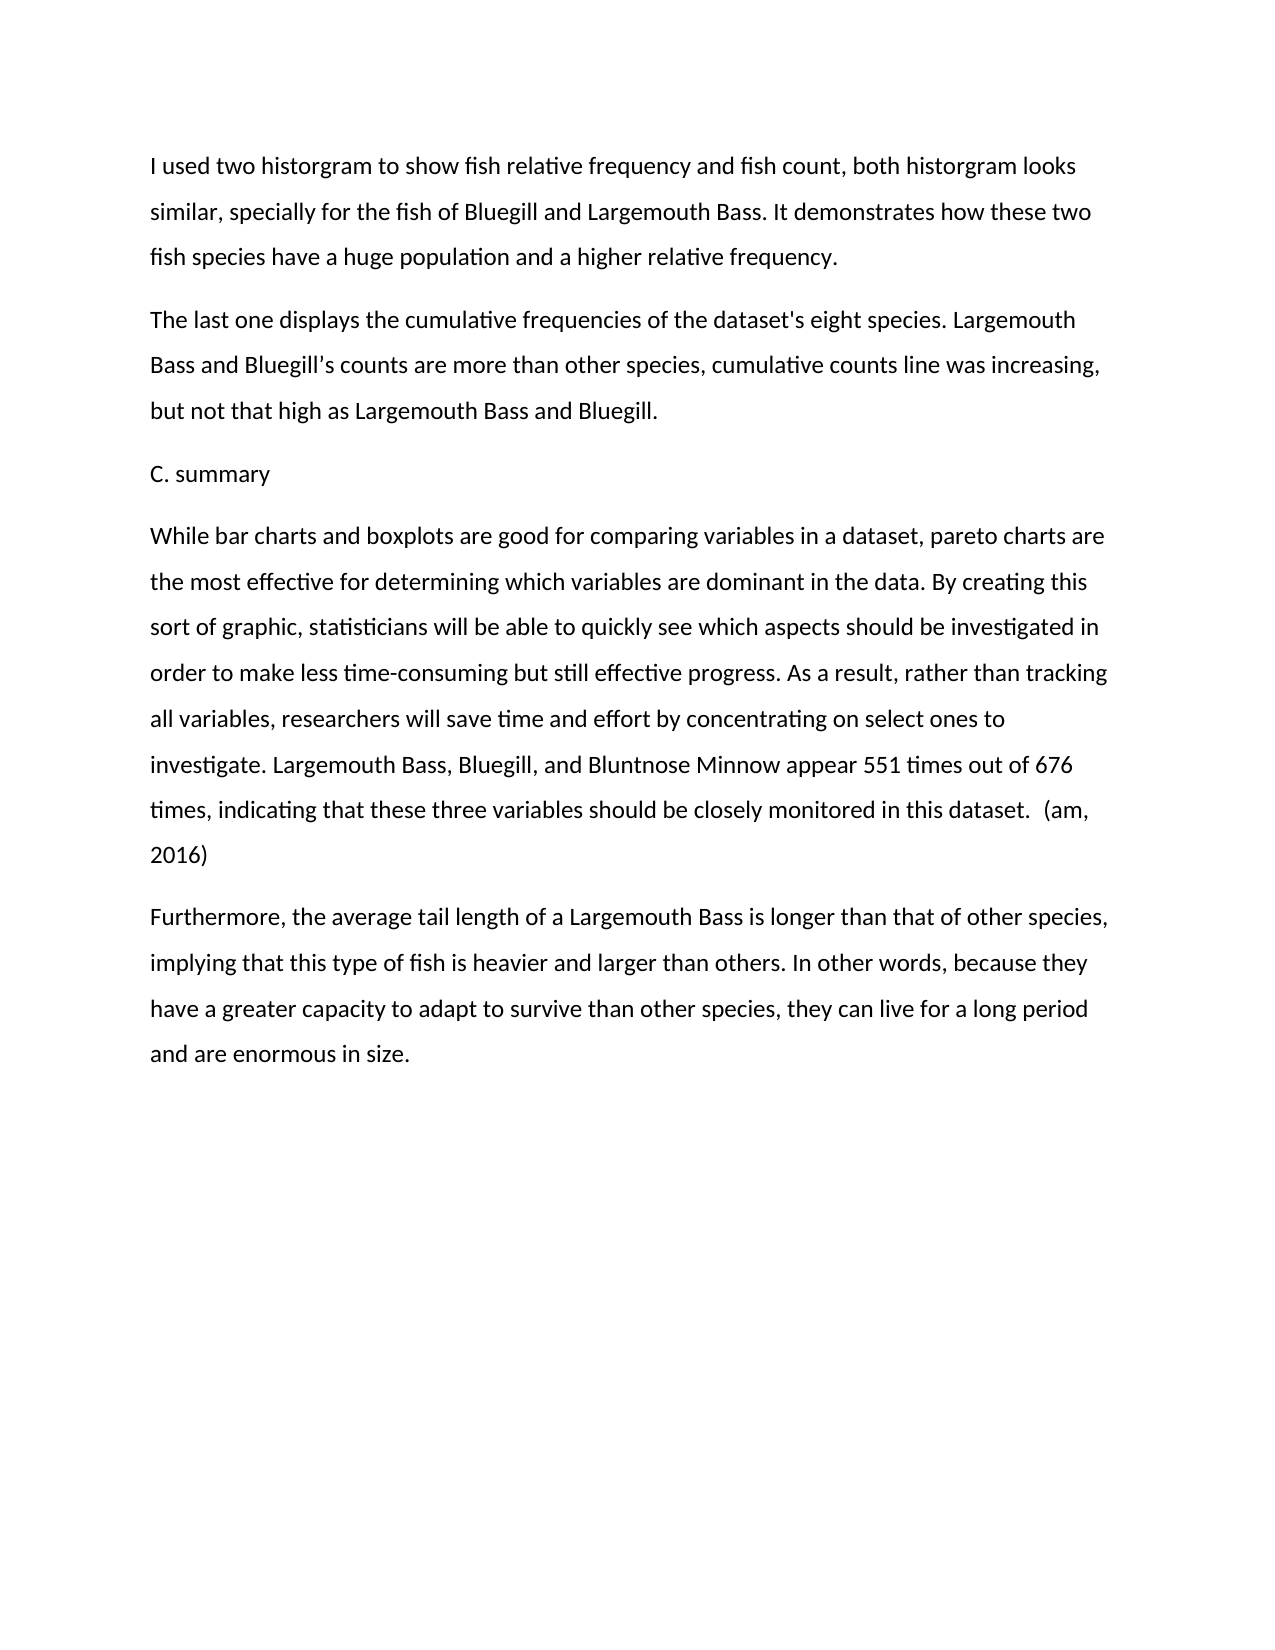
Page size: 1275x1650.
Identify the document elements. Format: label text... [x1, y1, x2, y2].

text I used two historgram to show fish relative frequency and fish count, both historgram looks similar, specially for the fish of Bluegill and Largemouth Bass. It demonstrates how these two fish species have a huge population and a higher relative frequency. [150, 150, 1125, 272]
text Furthermore, the average tail length of a Largemouth Bass is longer than that of other species, implying that this type of fish is heavier and larger than others. In other words, because they have a greater capacity to adapt to survive than other species, they can live for a long period and are enormous in size. [150, 901, 1125, 1069]
text C. summary [150, 458, 1125, 488]
text While bar charts and boxplots are good for comparing variables in a dataset, pareto charts are the most effective for determining which variables are dominant in the data. By creating this sort of graphic, statisticians will be able to quickly see which aspects should be investigated in order to make less time-consuming but still effective progress. As a result, rather than tracking all variables, researchers will save time and effort by concentrating on select ones to investigate. Largemouth Bass, Bluegill, and Bluntnose Minnow appear 551 times out of 676 times, indicating that these three variables should be closely monitored in this dataset. [150, 520, 1125, 869]
text The last one displays the cumulative frequencies of the dataset's eight species. Largemouth Bass and Bluegill’s counts are more than other species, cumulative counts line was increasing, but not that high as Largemouth Bass and Bluegill. [150, 304, 1125, 426]
